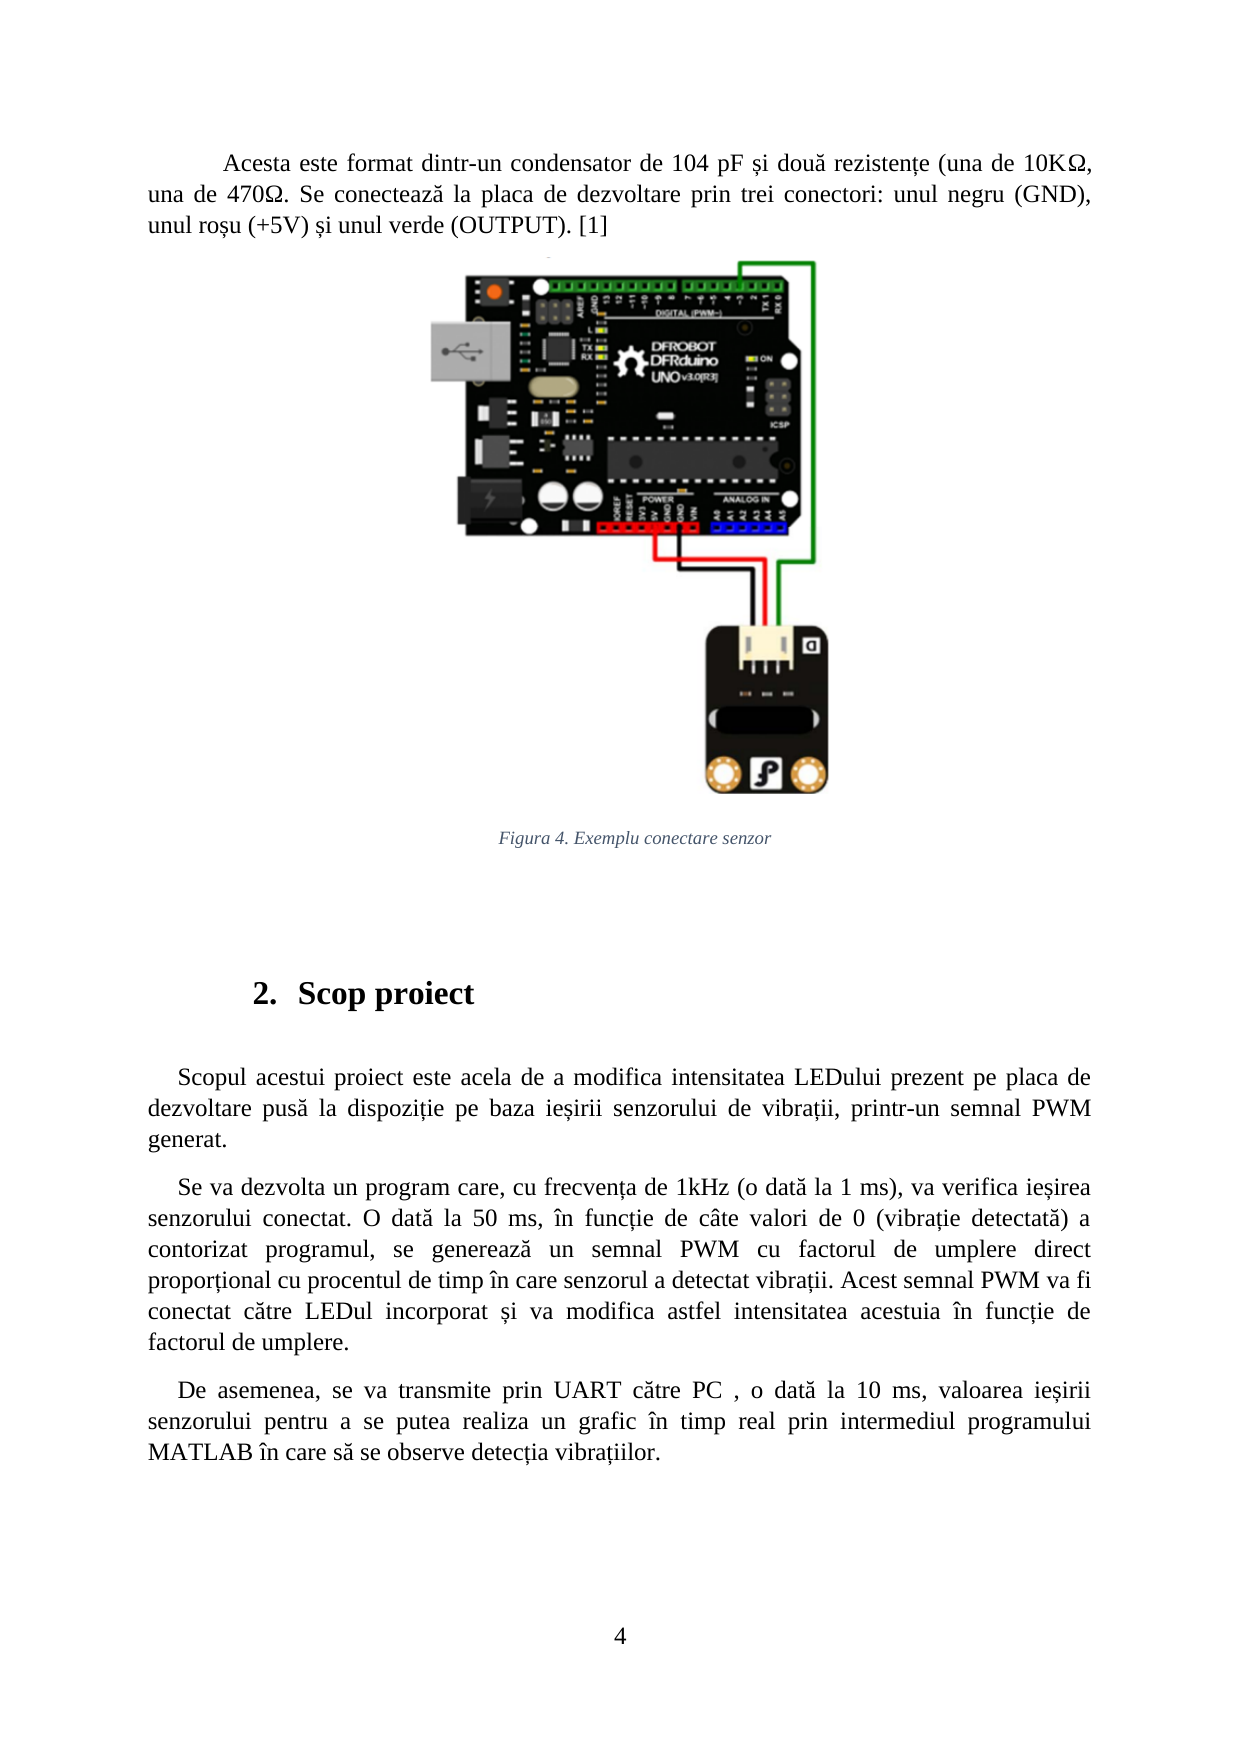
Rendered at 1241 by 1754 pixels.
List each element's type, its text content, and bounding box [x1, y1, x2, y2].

text Acesta este format dintr-un condensator de 104 pF și două rezistențe (una de 10KΩ, una de 470Ω. Se conectează la placa de dezvoltare prin trei conectori: unul negru (GND), unul roșu (+5V) și unul verde (OUTPUT). [148, 148, 1092, 238]
text De asemenea, se va transmite prin UART către PC , o dată la 10 ms, valoarea ieșirii senzorului pentru a se putea realiza un grafic în timp real prin intermediul programului MATLAB în care să se observe detecția vibrațiilor. [148, 1375, 1092, 1466]
text Se va dezvolta un program care, cu frecvența de 1kHz (o dată la 1 ms), va verifica ieșirea senzorului conectat. O dată la 50 ms, în funcție de câte valori de 0 (vibrație detectată) a contorizat programul, se generează un semnal PWM cu factorul de umplere direct proporțional cu procentul de timp în care senzorul a detectat vibrații. Acest semnal PWM va fi conectat către LEDul incorporat și va modifica astfel intensitatea acestuia în funcție de factorul de umplere. [148, 1172, 1092, 1356]
picture [409, 257, 861, 808]
subtitle Scop proiect [223, 973, 1092, 1011]
text Figura 4. Exemplu conectare senzor [148, 827, 1092, 848]
text Scopul acestui proiect este acela de a modifica intensitatea LEDului prezent pe placa de dezvoltare pusă la dispoziție pe baza ieșirii senzorului de vibrații, printr-un semnal PWM generat. [148, 1062, 1092, 1153]
